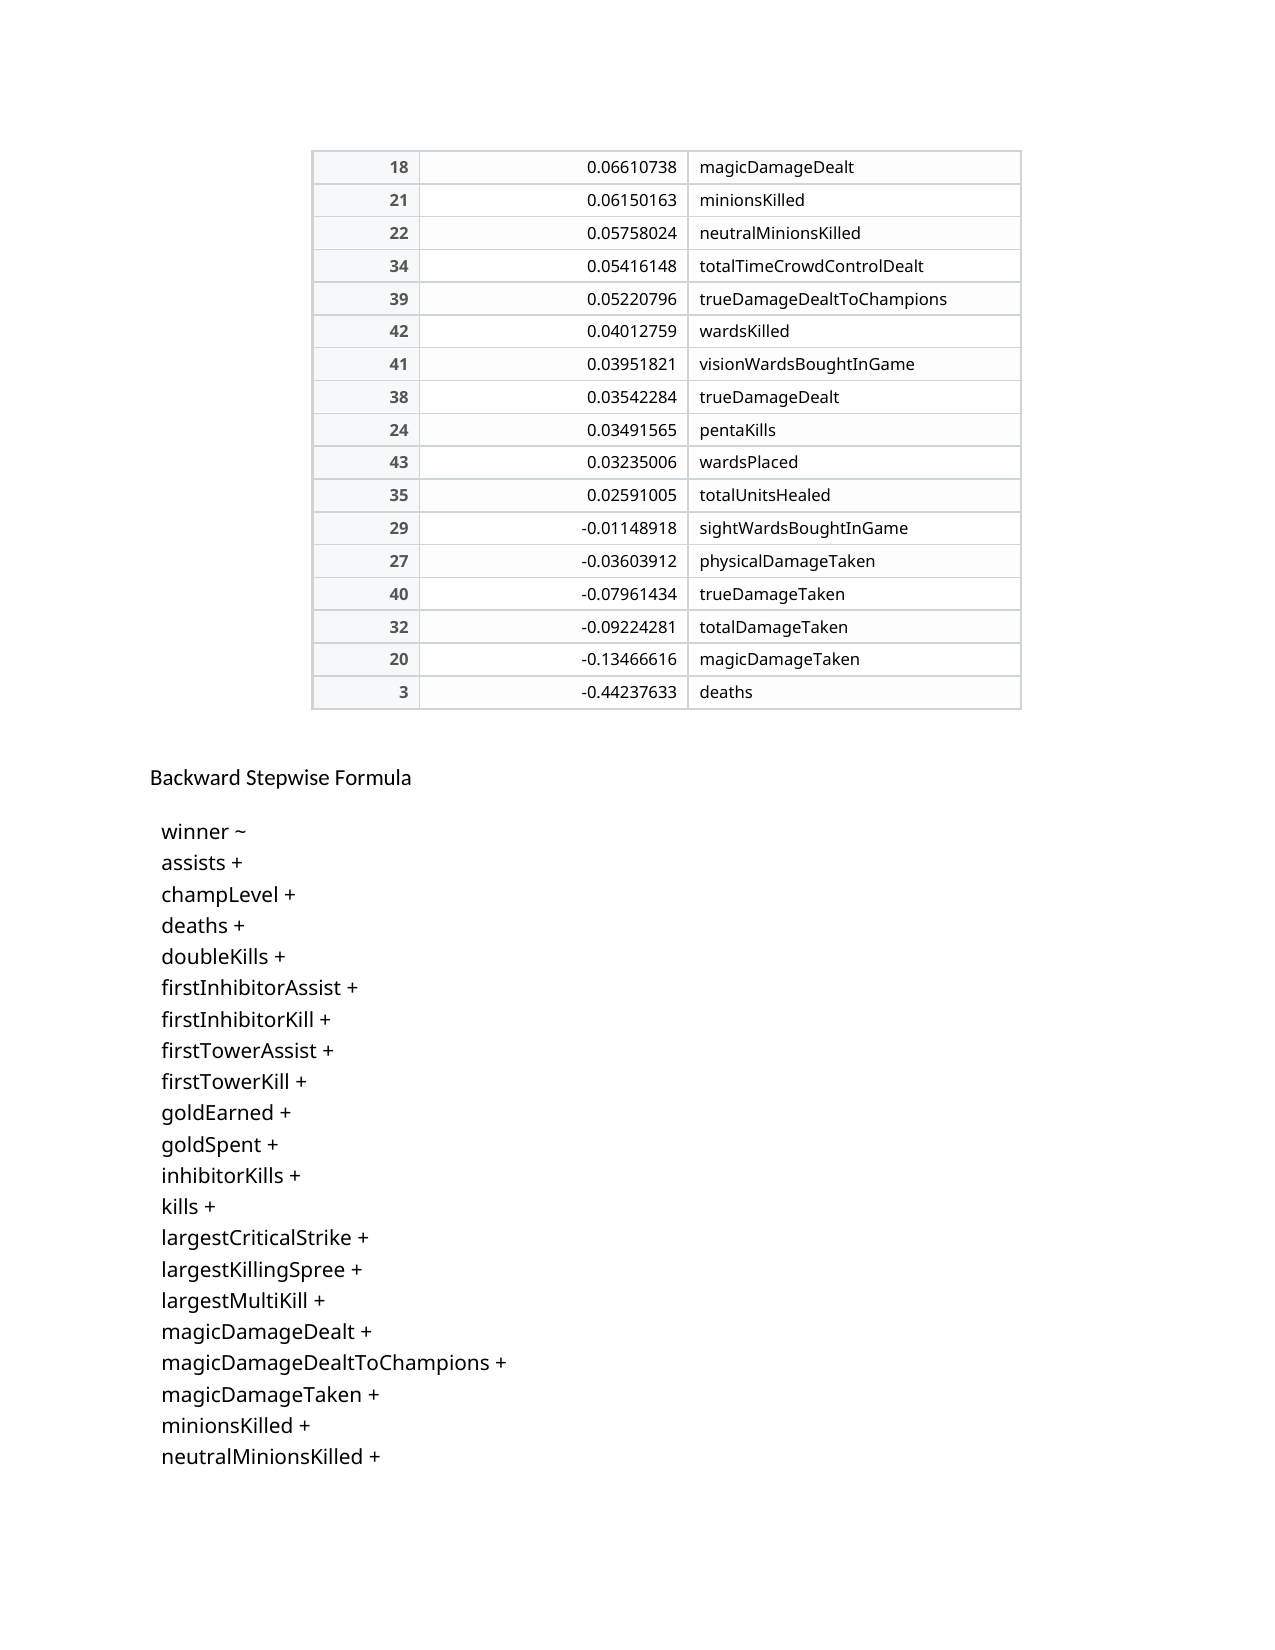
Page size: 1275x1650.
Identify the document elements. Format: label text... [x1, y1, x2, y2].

table_cell goldSpent + [150, 1129, 735, 1160]
table_cell 20 [314, 644, 419, 675]
table_cell 0.05220796 [420, 283, 687, 314]
table_cell 27 [314, 545, 419, 577]
table_cell 22 [314, 217, 419, 248]
table_cell totalDamageTaken [689, 611, 1020, 642]
table_cell physicalDamageTaken [689, 545, 1020, 577]
table_cell magicDamageDealt [689, 152, 1020, 183]
table_cell neutralMinionsKilled [689, 217, 1020, 248]
table_cell 39 [314, 283, 419, 314]
table_cell sightWardsBoughtInGame [689, 513, 1020, 544]
table_cell 0.06610738 [420, 152, 687, 183]
table_cell deaths [689, 677, 1020, 708]
table_cell largestCriticalStrike + [150, 1222, 735, 1253]
table_cell 32 [314, 611, 419, 642]
table_cell inhibitorKills + [150, 1160, 735, 1191]
table_cell 18 [314, 152, 419, 183]
table_cell -0.13466616 [420, 644, 687, 675]
table_cell 0.03491565 [420, 414, 687, 445]
table_cell 0.03542284 [420, 381, 687, 412]
table_cell largestMultiKill + [150, 1285, 735, 1316]
table_cell totalUnitsHealed [689, 480, 1020, 511]
table_cell 0.04012759 [420, 316, 687, 347]
table_cell wardsPlaced [689, 447, 1020, 478]
table_cell firstInhibitorKill + [150, 1004, 735, 1035]
table_cell goldEarned + [150, 1097, 735, 1128]
table_cell 0.03951821 [420, 348, 687, 380]
table_cell -0.01148918 [420, 513, 687, 544]
table_cell 38 [314, 381, 419, 412]
table_cell -0.09224281 [420, 611, 687, 642]
table_cell 0.05758024 [420, 217, 687, 248]
table_cell 43 [314, 447, 419, 478]
table_cell 42 [314, 316, 419, 347]
table_cell -0.03603912 [420, 545, 687, 577]
table_cell magicDamageDealtToChampions + [150, 1347, 735, 1378]
table_cell magicDamageTaken + [150, 1379, 735, 1410]
table_cell 41 [314, 348, 419, 380]
table_cell pentaKills [689, 414, 1020, 445]
table_cell kills + [150, 1191, 735, 1222]
table_cell magicDamageTaken [689, 644, 1020, 675]
table_cell doubleKills + [150, 941, 735, 972]
table_cell deaths + [150, 910, 735, 941]
table_cell assists + [150, 847, 735, 878]
table_cell minionsKilled [689, 185, 1020, 216]
table_cell visionWardsBoughtInGame [689, 348, 1020, 380]
table_cell trueDamageDealtToChampions [689, 283, 1020, 314]
table_cell 34 [314, 250, 419, 281]
table_cell totalTimeCrowdControlDealt [689, 250, 1020, 281]
table_cell wardsKilled [689, 316, 1020, 347]
table_cell 0.06150163 [420, 185, 687, 216]
table_cell firstTowerKill + [150, 1066, 735, 1097]
table_cell 0.05416148 [420, 250, 687, 281]
table_cell 0.03235006 [420, 447, 687, 478]
table_cell 40 [314, 578, 419, 609]
table_cell 0.02591005 [420, 480, 687, 511]
table_cell 21 [314, 185, 419, 216]
table_cell trueDamageDealt [689, 381, 1020, 412]
table_cell champLevel + [150, 879, 735, 910]
table_cell -0.44237633 [420, 677, 687, 708]
table_cell trueDamageTaken [689, 578, 1020, 609]
text Backward Stepwise Formula [150, 763, 1125, 791]
table_cell firstTowerAssist + [150, 1035, 735, 1066]
table_cell -0.07961434 [420, 578, 687, 609]
table_cell 3 [314, 677, 419, 708]
table_cell neutralMinionsKilled + [150, 1441, 735, 1472]
table_cell firstInhibitorAssist + [150, 972, 735, 1003]
table_cell 29 [314, 513, 419, 544]
table_cell 24 [314, 414, 419, 445]
table_cell largestKillingSpree + [150, 1254, 735, 1285]
table_cell 35 [314, 480, 419, 511]
table_cell minionsKilled + [150, 1410, 735, 1441]
table_cell magicDamageDealt + [150, 1316, 735, 1347]
table_header winner ~ [150, 816, 735, 847]
